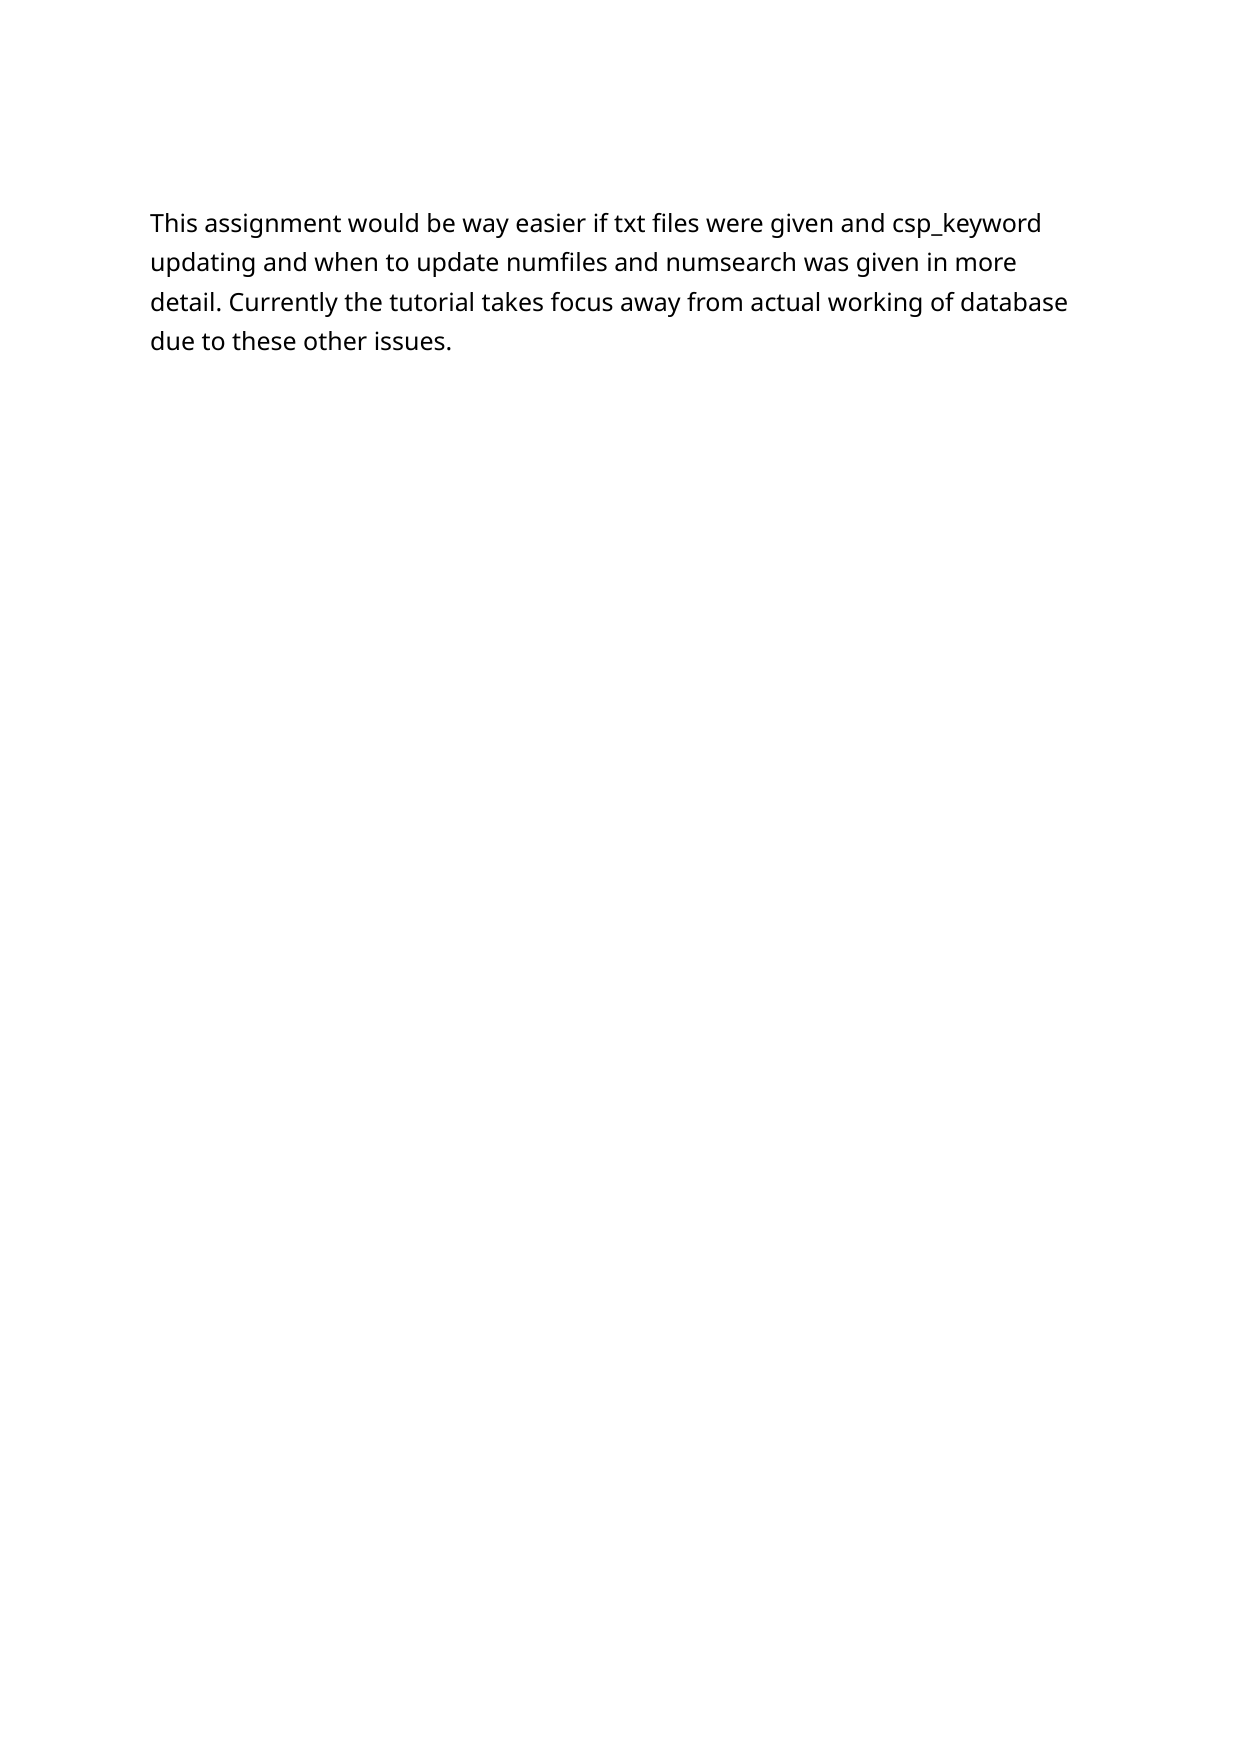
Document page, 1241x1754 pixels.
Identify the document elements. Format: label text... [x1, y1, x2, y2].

text This assignment would be way easier if txt files were given and csp_keyword updating and when to update numfiles and numsearch was given in more detail. Currently the tutorial takes focus away from actual working of database due to these other issues. [150, 206, 1090, 357]
